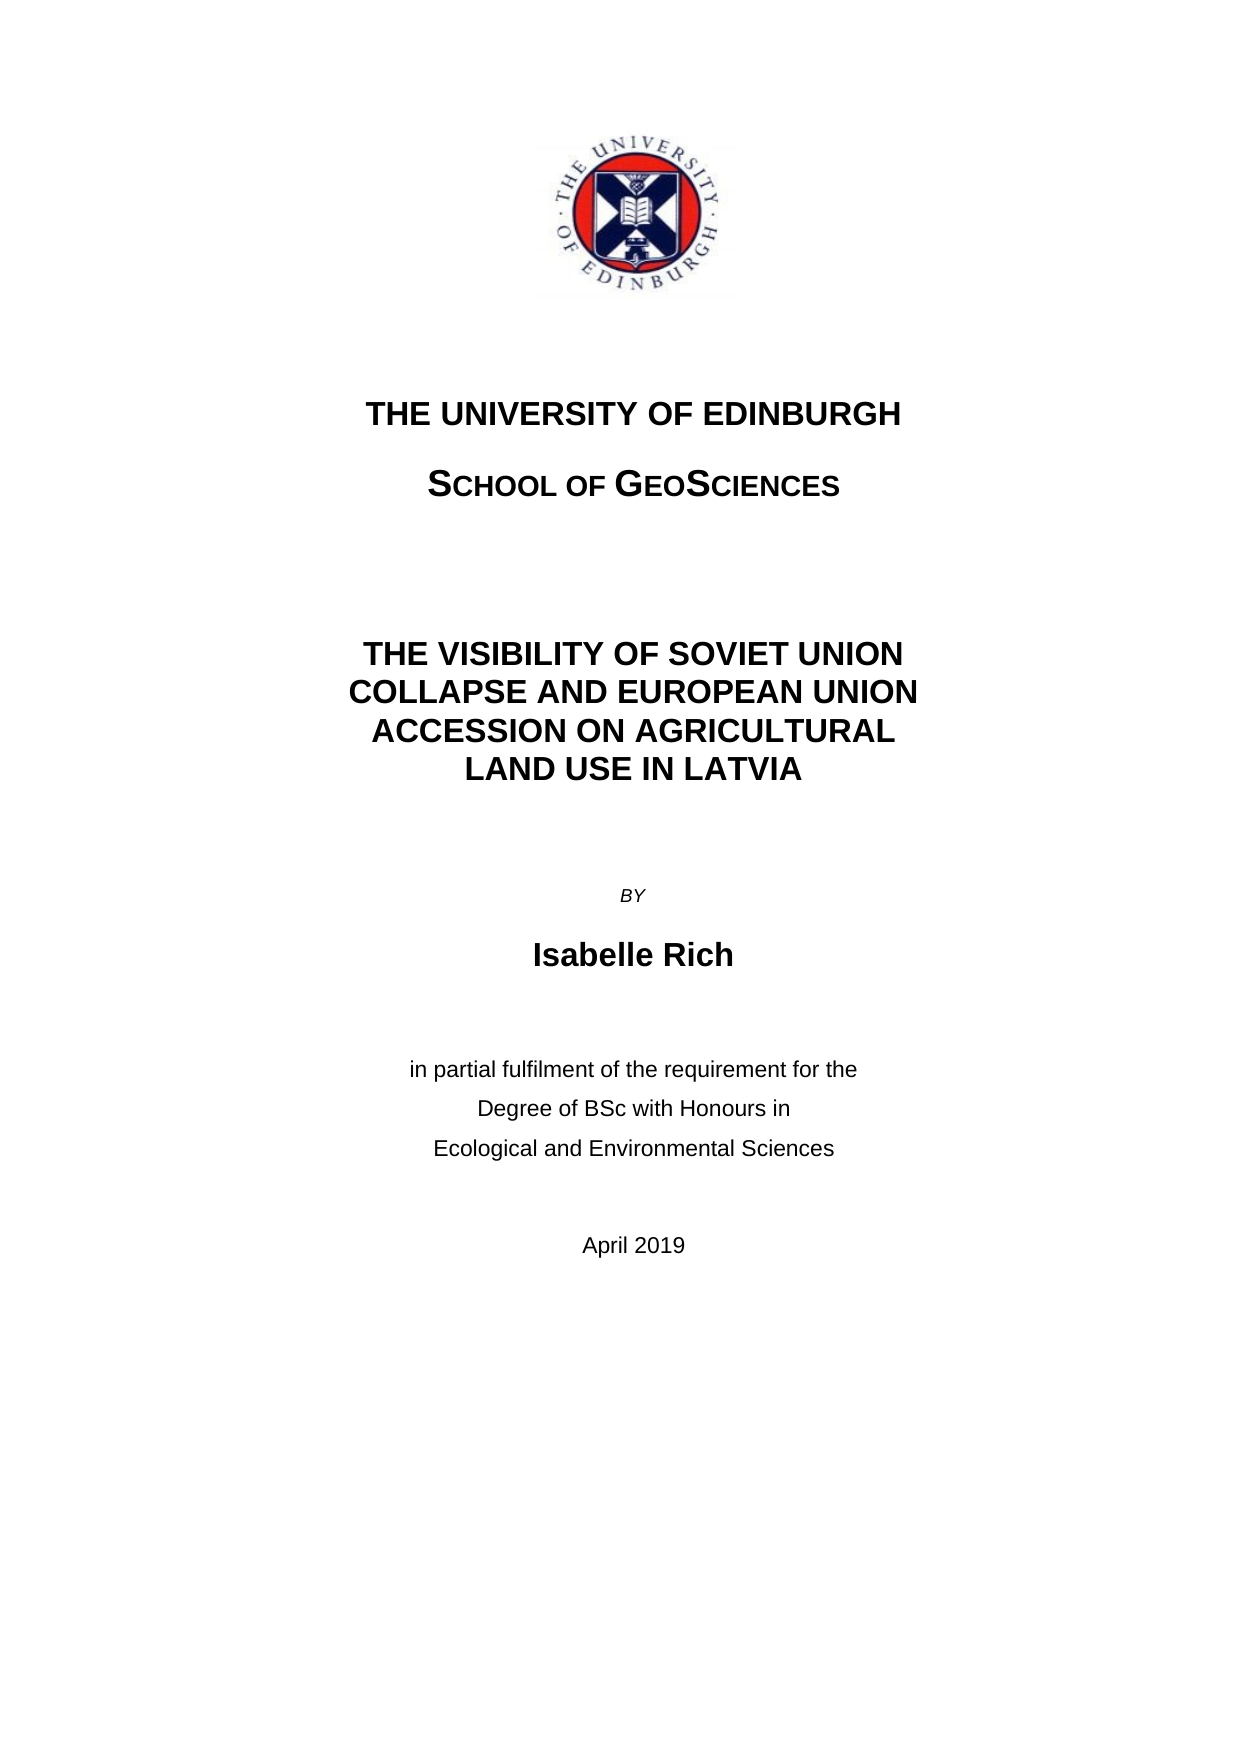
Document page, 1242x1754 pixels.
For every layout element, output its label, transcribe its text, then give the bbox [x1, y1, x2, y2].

text Degree of BSc with Honours in [428, 1095, 839, 1121]
text Isabelle Rich [398, 935, 868, 973]
text THE UNIVERSITY OF EDINBURGH [312, 394, 954, 433]
picture [529, 118, 738, 299]
text THE VISIBILITY OF SOVIET UNION COLLAPSE AND EUROPEAN UNION ACCESSION ON AGRICULTURAL LAND USE IN LATVIA [325, 634, 942, 787]
text April 2019 [534, 1232, 733, 1258]
text BY [571, 884, 695, 906]
text SCHOOL OF GEOSCIENCES [378, 462, 889, 505]
text in partial fulfilment of the requirement for the [361, 1056, 906, 1082]
text Ecological and Environmental Sciences [384, 1134, 883, 1161]
